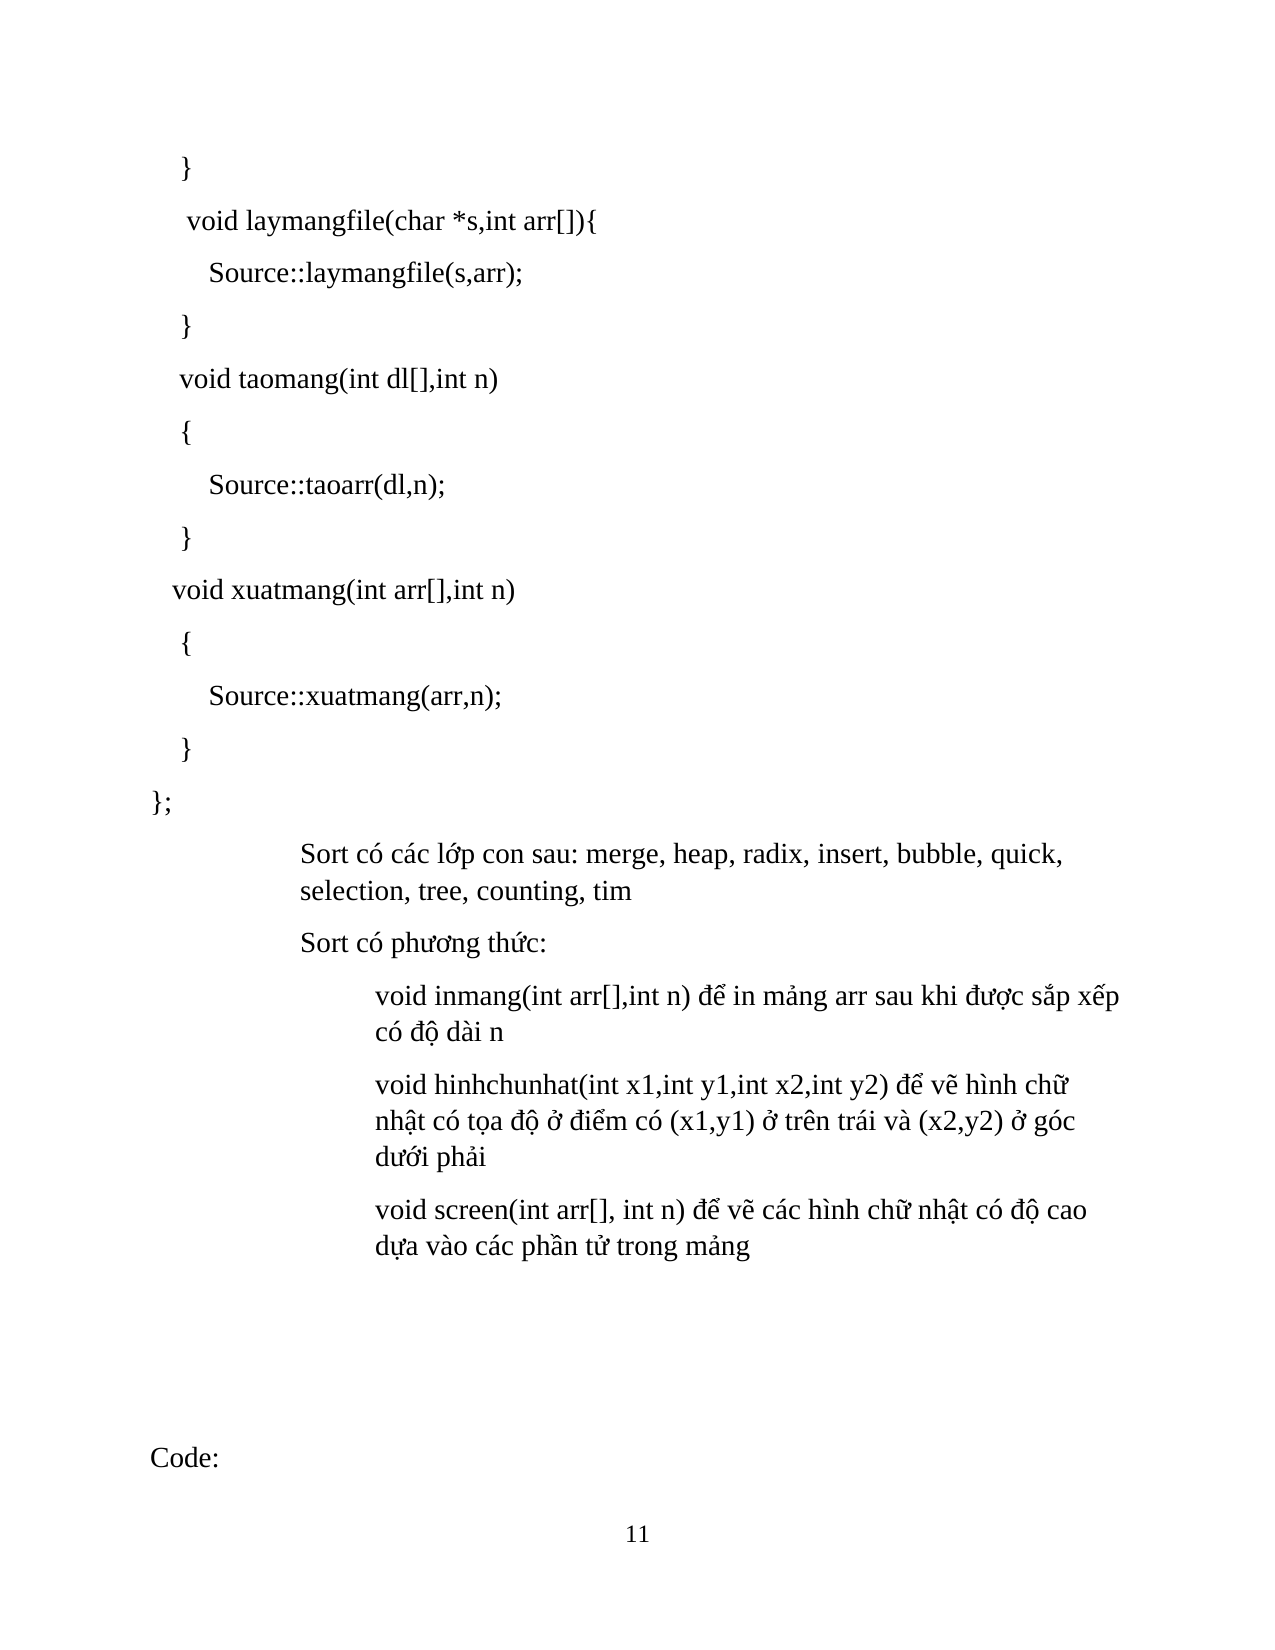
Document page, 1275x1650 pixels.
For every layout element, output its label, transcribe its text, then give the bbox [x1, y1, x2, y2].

text void inmang(int arr[],int n) để in mảng arr sau khi được sắp xếp có độ dài n [300, 978, 1125, 1048]
text { [150, 414, 1125, 448]
text } [150, 731, 1125, 764]
text } [150, 520, 1125, 553]
text void xuatmang(int arr[],int n) [150, 572, 1125, 606]
text void hinhchunhat(int x1,int y1,int x2,int y2) để vẽ hình chữ nhật có tọa độ ở điểm có (x1,y1) ở trên trái và (x2,y2) ở góc dưới phải [375, 1067, 1125, 1173]
text void laymangfile(char *s,int arr[]){ [150, 203, 1125, 236]
text void screen(int arr[], int n) để vẽ các hình chữ nhật có độ cao dựa vào các phần tử trong mảng [375, 1192, 1125, 1262]
text Sort có phương thức: [300, 926, 1125, 959]
text Source::taoarr(dl,n); [150, 467, 1125, 500]
text void taomang(int dl[],int n) [150, 361, 1125, 395]
text { [150, 625, 1125, 659]
text }; [150, 784, 1125, 817]
text Source::laymangfile(s,arr); [150, 256, 1125, 289]
text } [150, 308, 1125, 342]
text } [150, 150, 1125, 183]
text Sort có các lớp con sau: merge, heap, radix, insert, bubble, quick, selection, tree, counting, tim [300, 837, 1125, 906]
text Code: [150, 1440, 1125, 1473]
text Source::xuatmang(arr,n); [150, 678, 1125, 712]
